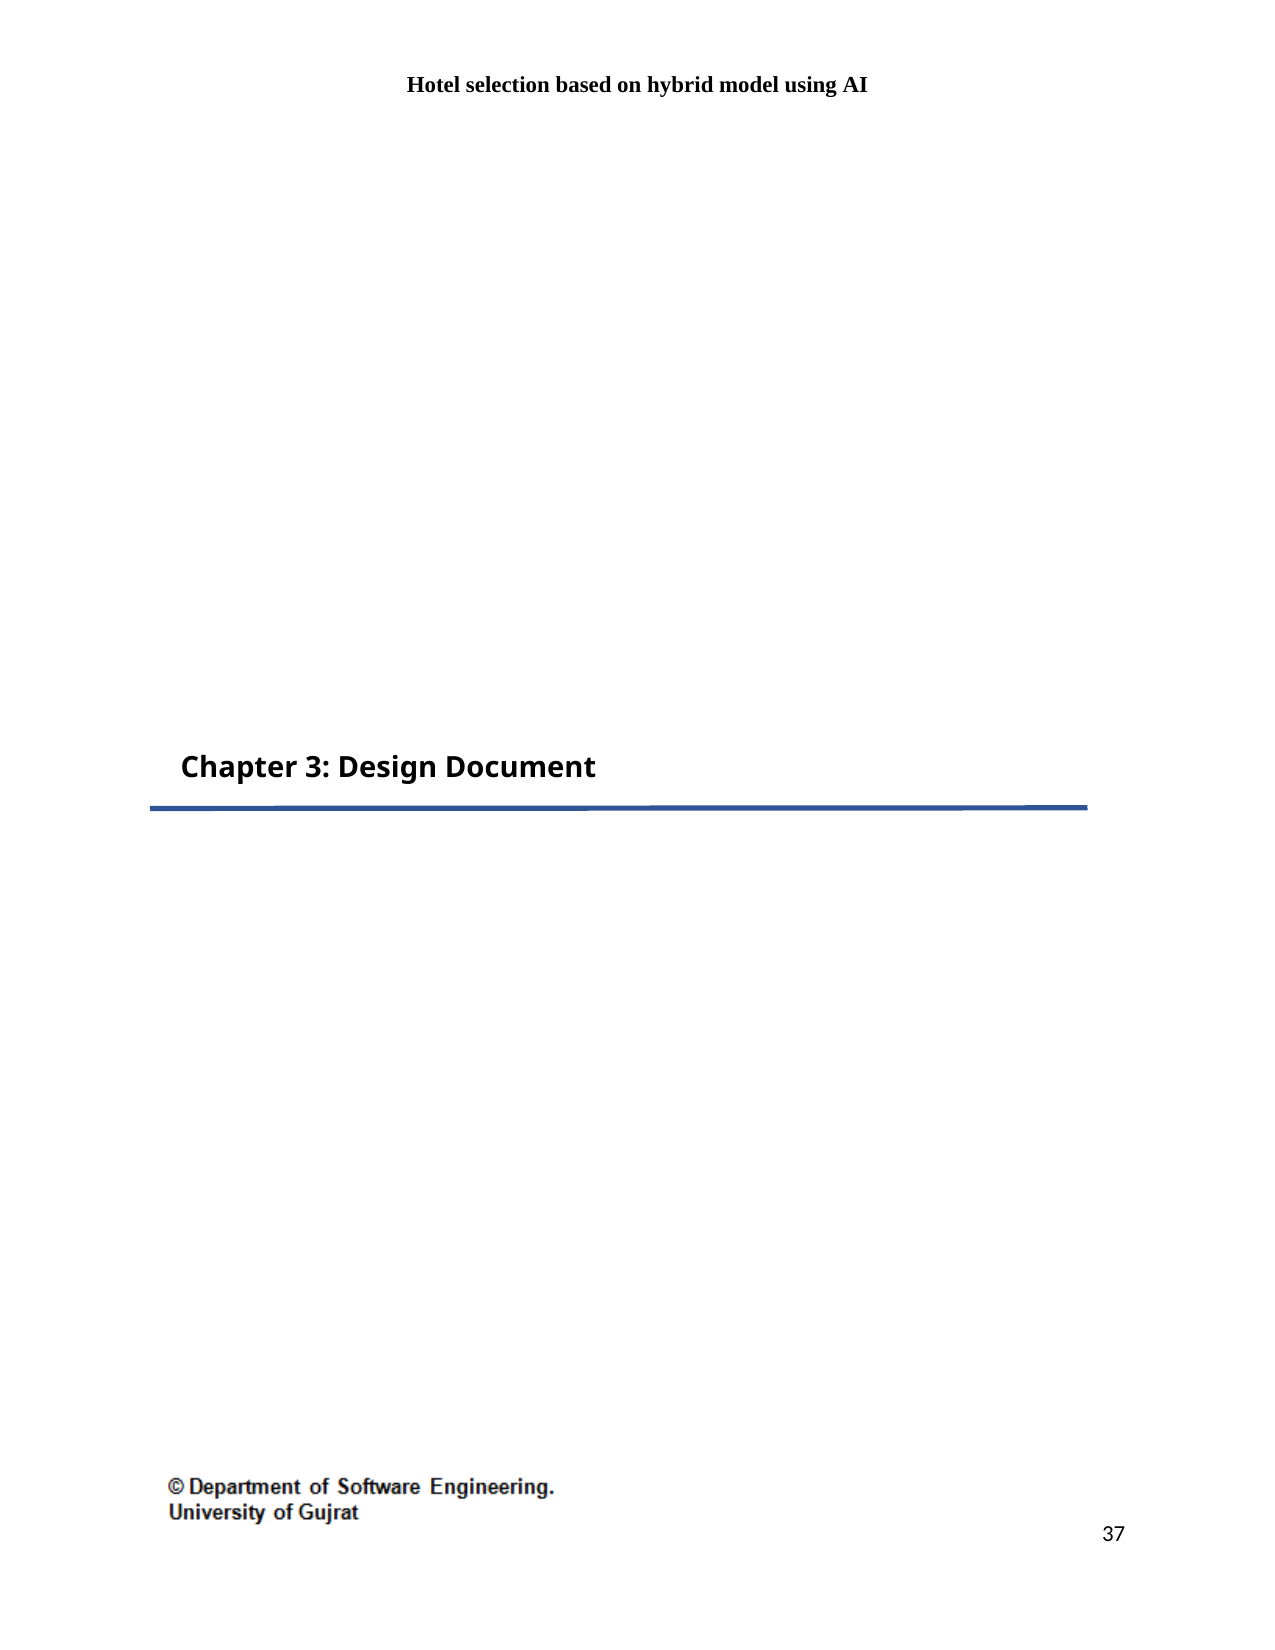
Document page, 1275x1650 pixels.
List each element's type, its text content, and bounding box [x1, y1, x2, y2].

subtitle Chapter 3: Design Document [150, 746, 1125, 786]
picture [150, 1465, 577, 1542]
